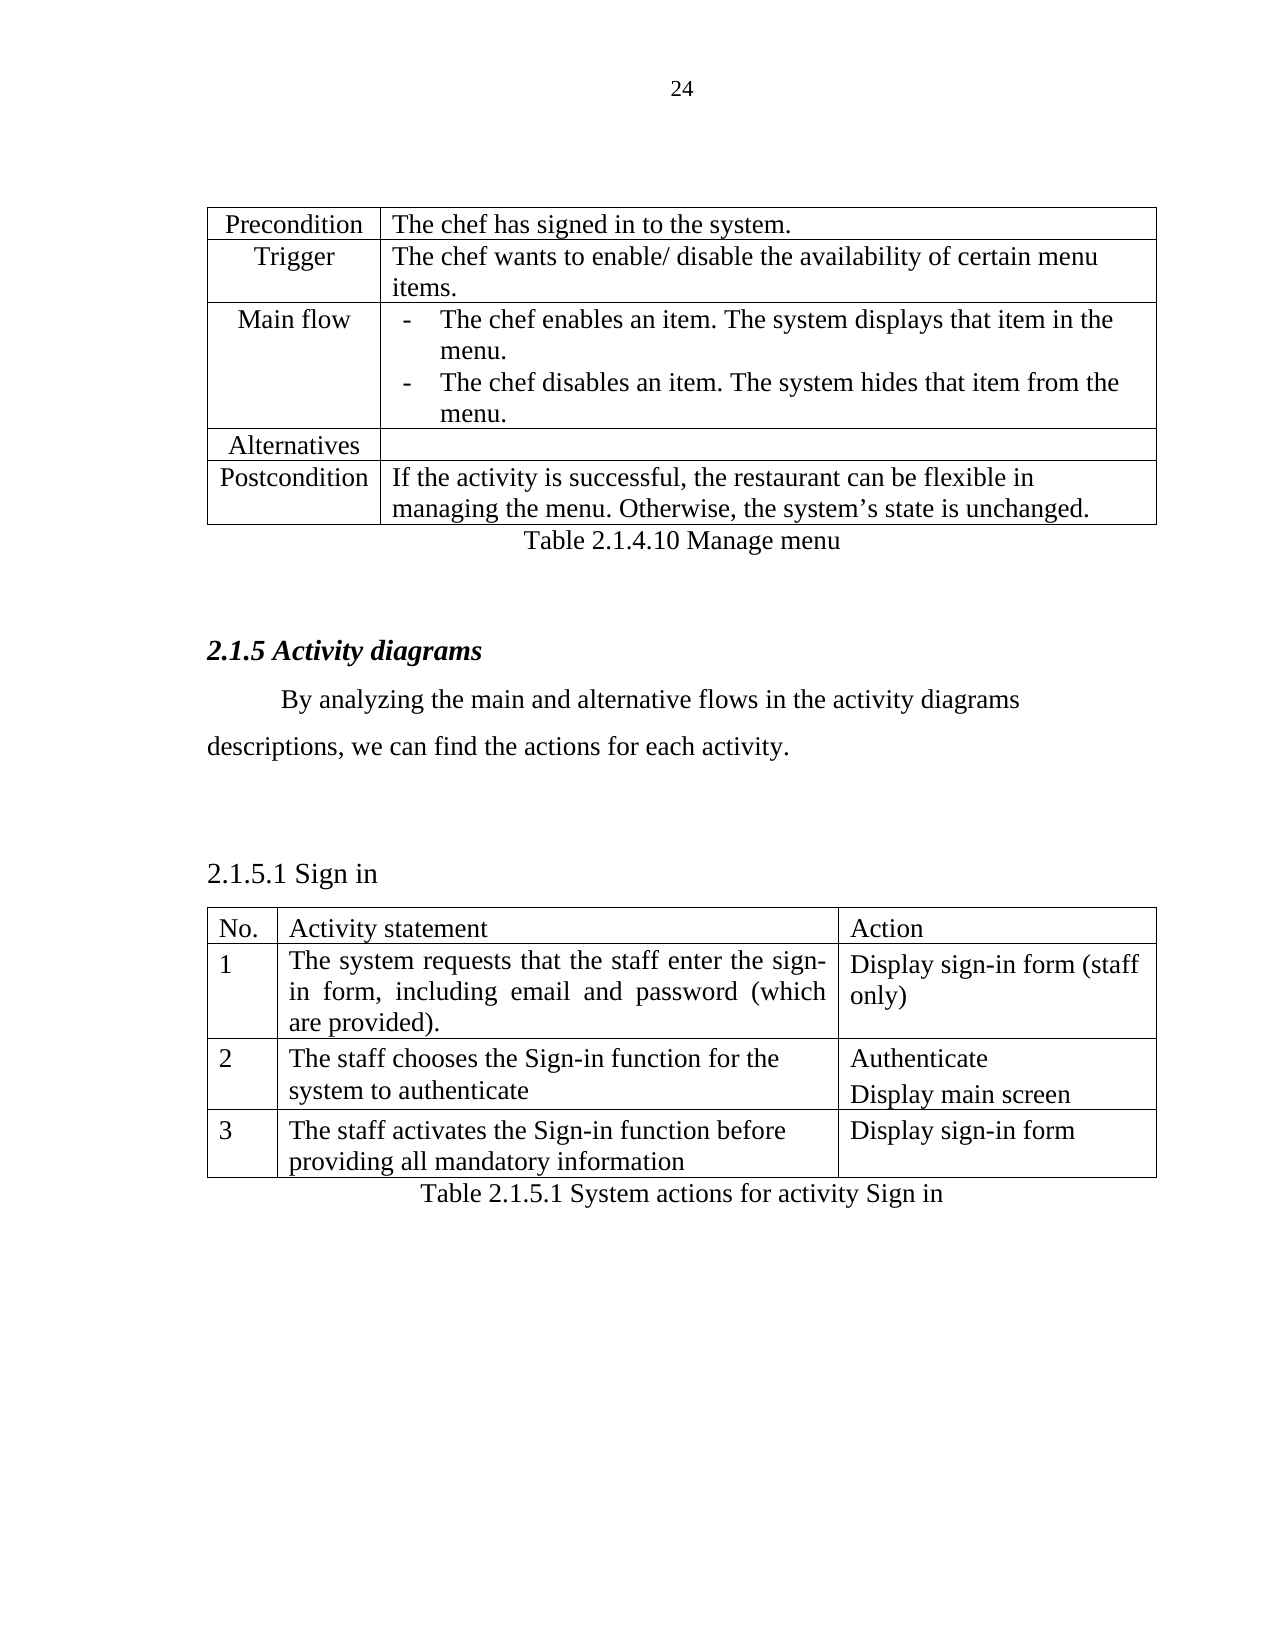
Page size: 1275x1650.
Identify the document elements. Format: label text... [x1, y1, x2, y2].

table_cell The system requests that the staff enter the sign-in form, including email and password (which are provided). [278, 944, 838, 1037]
table_cell 3 [208, 1110, 277, 1177]
table_cell Display sign-in form (staff only) [839, 944, 1156, 1037]
table_cell 1 [208, 944, 277, 1037]
table_cell Trigger [208, 240, 380, 302]
table_cell The chef wants to enable/ disable the availability of certain menu items. [381, 240, 1156, 302]
text 2.1.5.1 Sign in [207, 856, 1157, 890]
table_header Activity statement [278, 908, 838, 943]
table_cell If the activity is successful, the restaurant can be flexible in managing the menu. Otherwise, the system’s state is unchanged. [381, 461, 1156, 523]
table_cell Postcondition [208, 461, 380, 523]
table_cell Precondition [208, 208, 380, 239]
text By analyzing the main and alternative flows in the activity diagrams descriptions, we can find the actions for each activity. [207, 683, 1157, 761]
table_header No. [208, 908, 277, 943]
table_cell Main flow [208, 303, 380, 428]
table_header Action [839, 908, 1156, 943]
table_cell Alternatives [208, 429, 380, 460]
table_cell [381, 429, 1156, 460]
text Table 2.1.5.1 System actions for activity Sign in [207, 1178, 1157, 1209]
table_cell 2 [208, 1039, 277, 1109]
table_cell The chef has signed in to the system. [381, 208, 1156, 239]
table_cell Authenticate Display main screen [839, 1039, 1156, 1109]
text Table 2.1.4.10 Manage menu [207, 525, 1157, 556]
table_cell Display sign-in form [839, 1110, 1156, 1177]
table_cell The chef enables an item. The system displays that item in the menu. The chef disables an item. The system hides that item from the menu. [381, 303, 1156, 428]
list 2.1.5 Activity diagrams [207, 633, 1157, 666]
table_cell The staff activates the Sign-in function before providing all mandatory information [278, 1110, 838, 1177]
table_cell The staff chooses the Sign-in function for the system to authenticate [278, 1039, 838, 1109]
